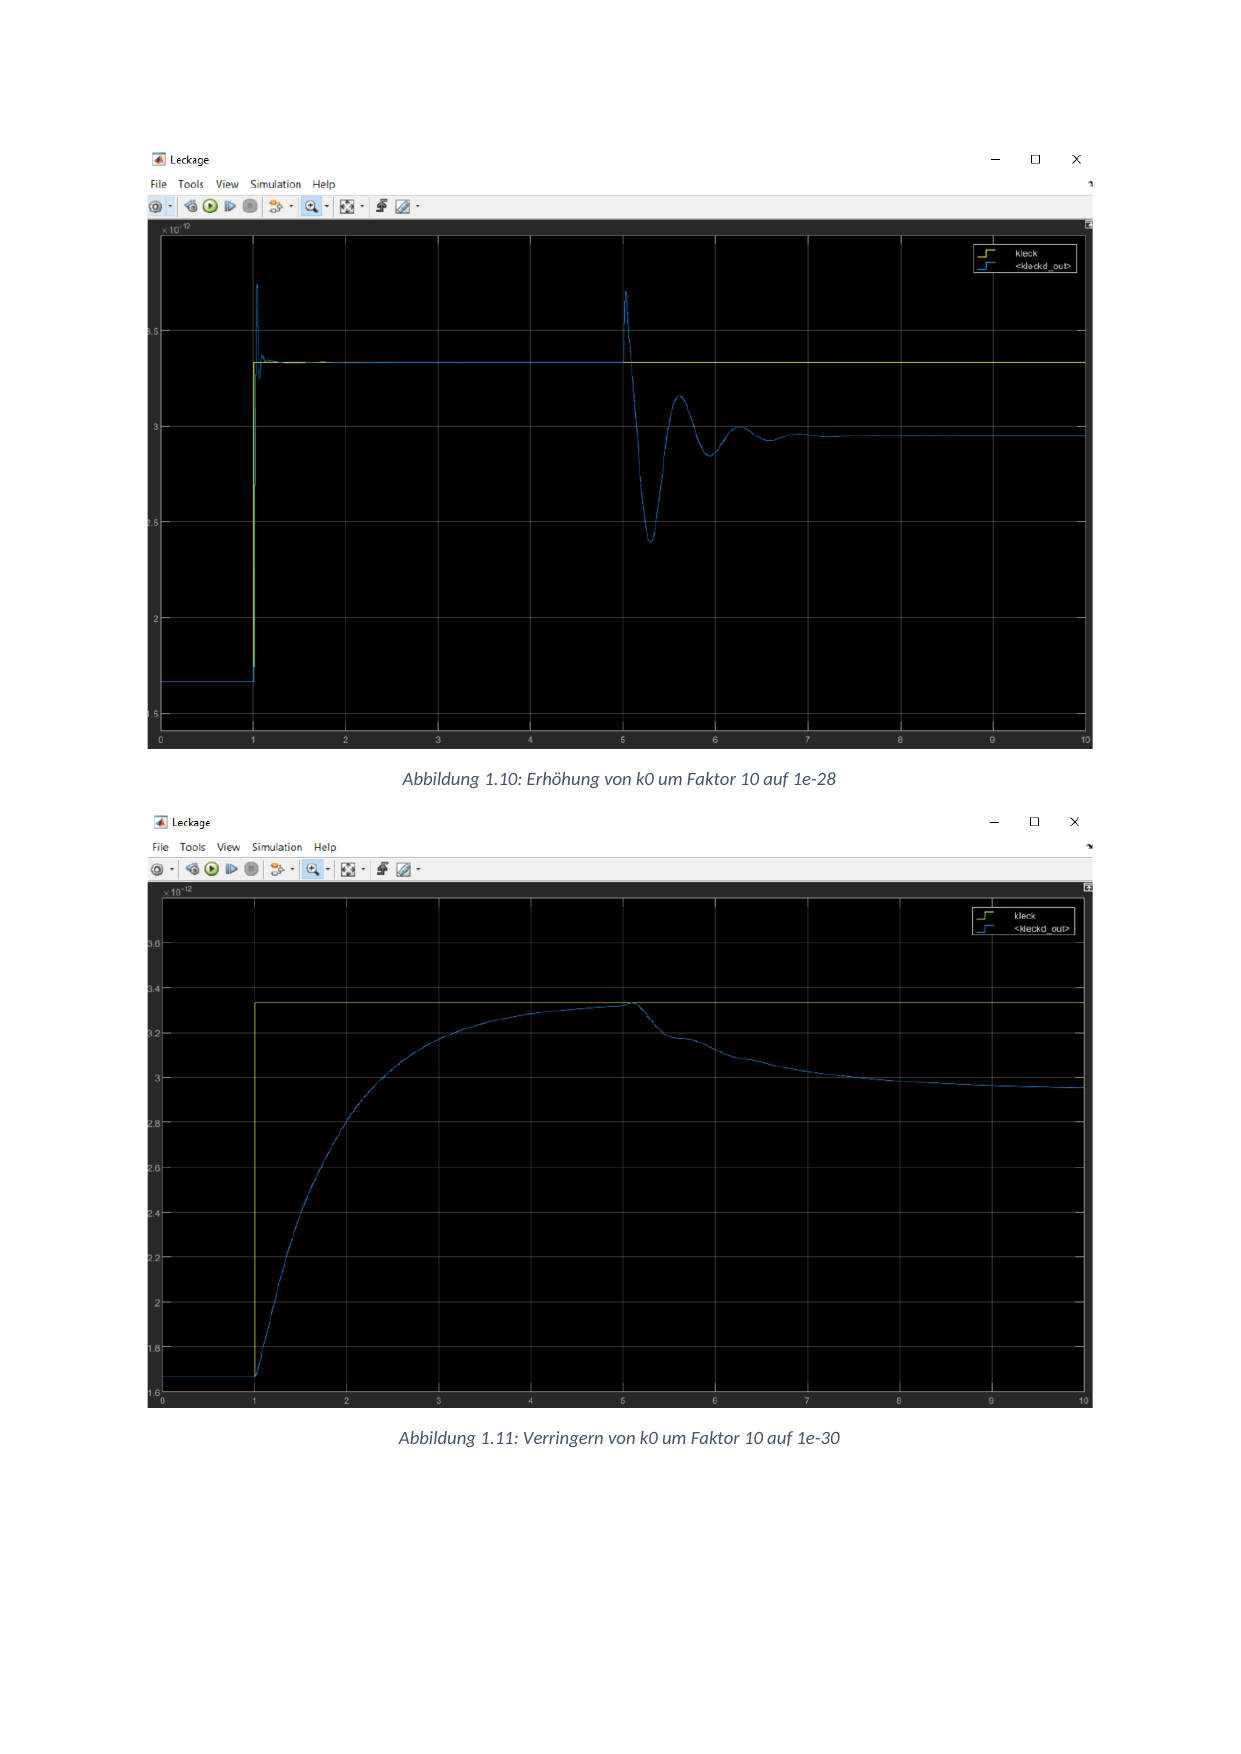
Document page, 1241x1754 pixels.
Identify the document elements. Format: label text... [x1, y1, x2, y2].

picture [147, 147, 1093, 749]
text Abbildung 1.11: Verringern von k0 um Faktor 10 auf 1e-30 [148, 1426, 1093, 1449]
picture [147, 811, 1093, 1408]
text Abbildung 1.10: Erhöhung von k0 um Faktor 10 auf 1e-28 [148, 767, 1093, 790]
